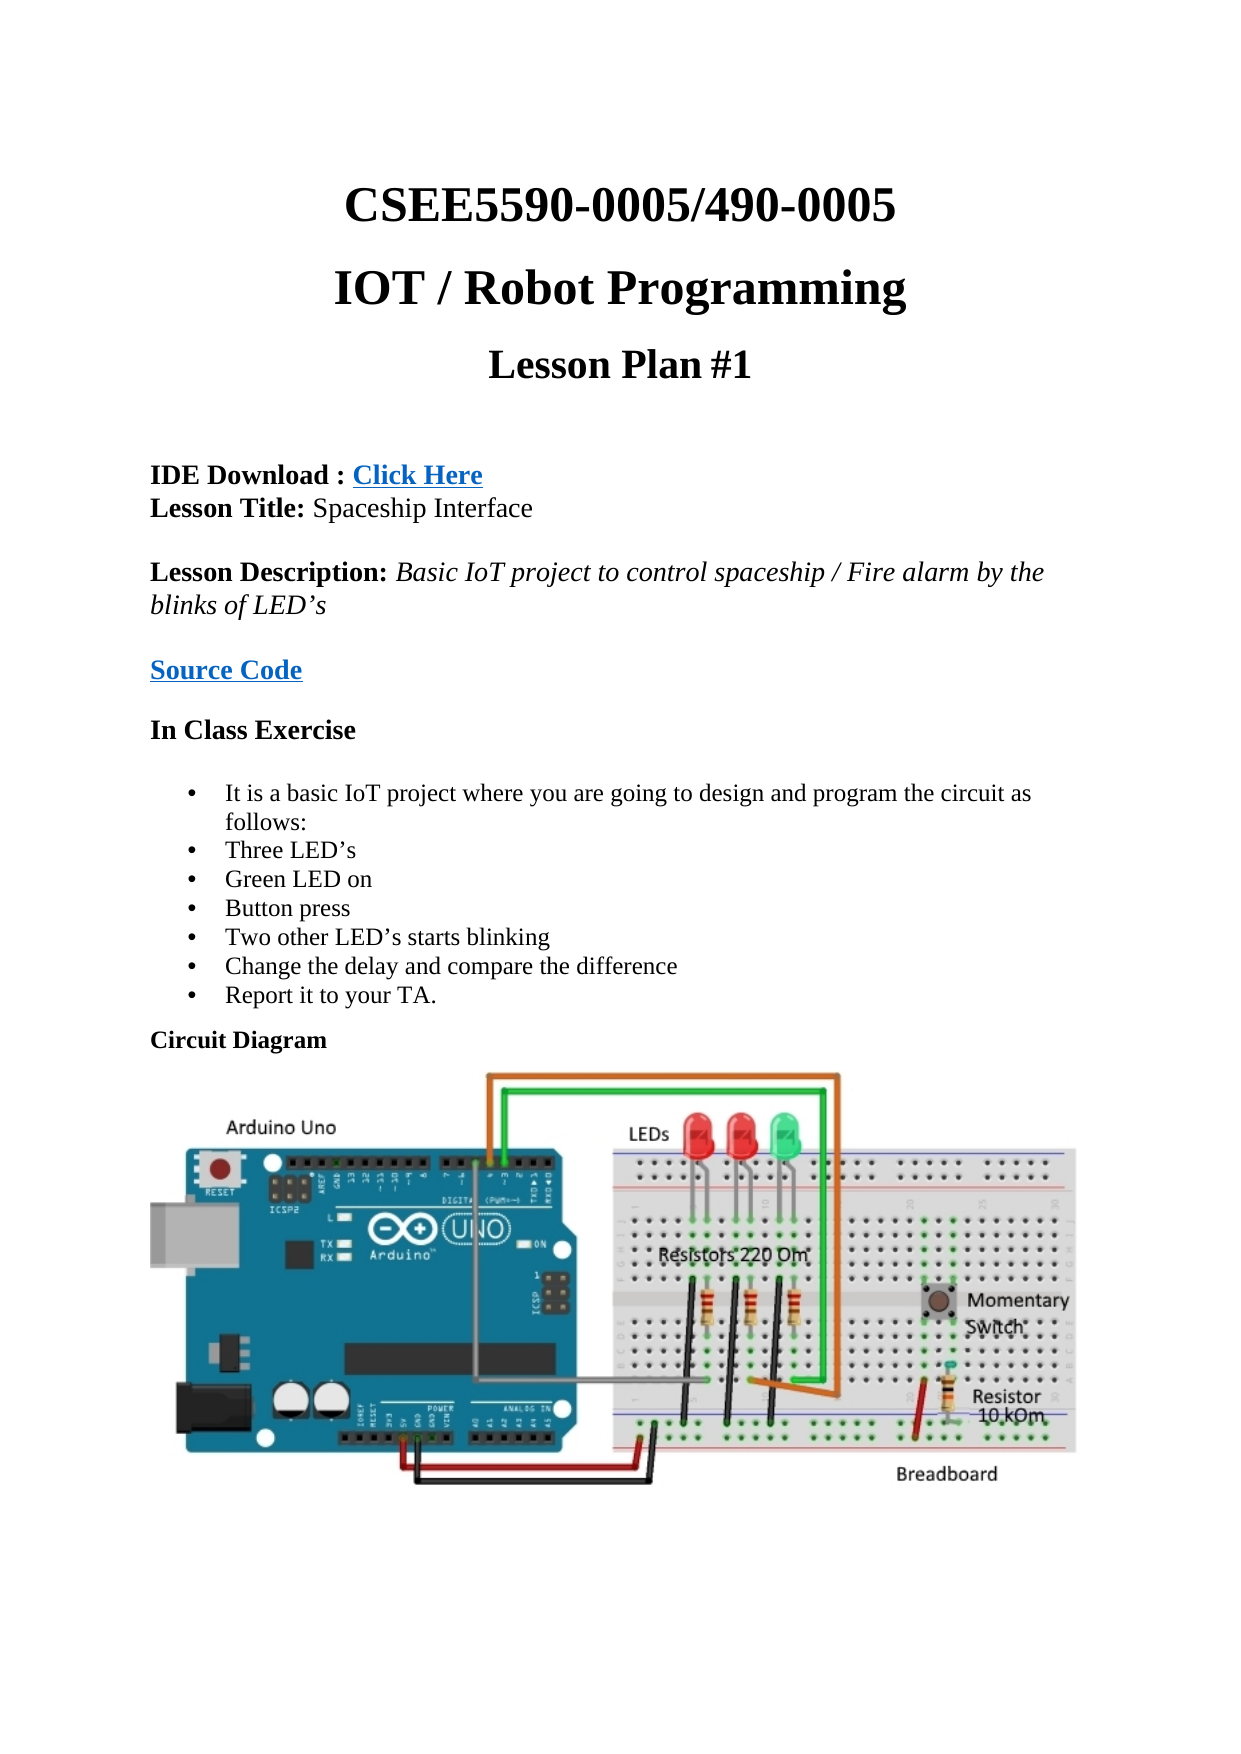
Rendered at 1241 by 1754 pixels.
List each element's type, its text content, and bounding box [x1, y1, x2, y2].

list Change the delay and compare the difference [187, 951, 1090, 980]
list Three LED’s [187, 836, 1090, 864]
list It is a basic IoT project where you are going to design and program the circuit as follows: [187, 778, 1090, 836]
text Lesson Plan #1 [150, 340, 1090, 388]
text IDE Download : Click Here [150, 458, 1090, 491]
list Green LED on [187, 864, 1090, 893]
list Two other LED’s starts blinking [187, 922, 1090, 951]
text Circuit Diagram [150, 1025, 1090, 1054]
picture [150, 1070, 1086, 1525]
text In Class Exercise [150, 713, 1090, 746]
text Lesson Title: Spaceship Interface [150, 491, 1090, 523]
list Button press [187, 893, 1090, 922]
list Report it to your TA. [187, 980, 1090, 1009]
text Lesson Description: Basic IoT project to control spaceship / Fire alarm by the blinks of LED’s [150, 556, 1090, 620]
text Source Code [150, 653, 1090, 685]
text IOT / Robot Programming [150, 257, 1090, 315]
text CSEE5590-0005/490-0005 [150, 175, 1090, 232]
